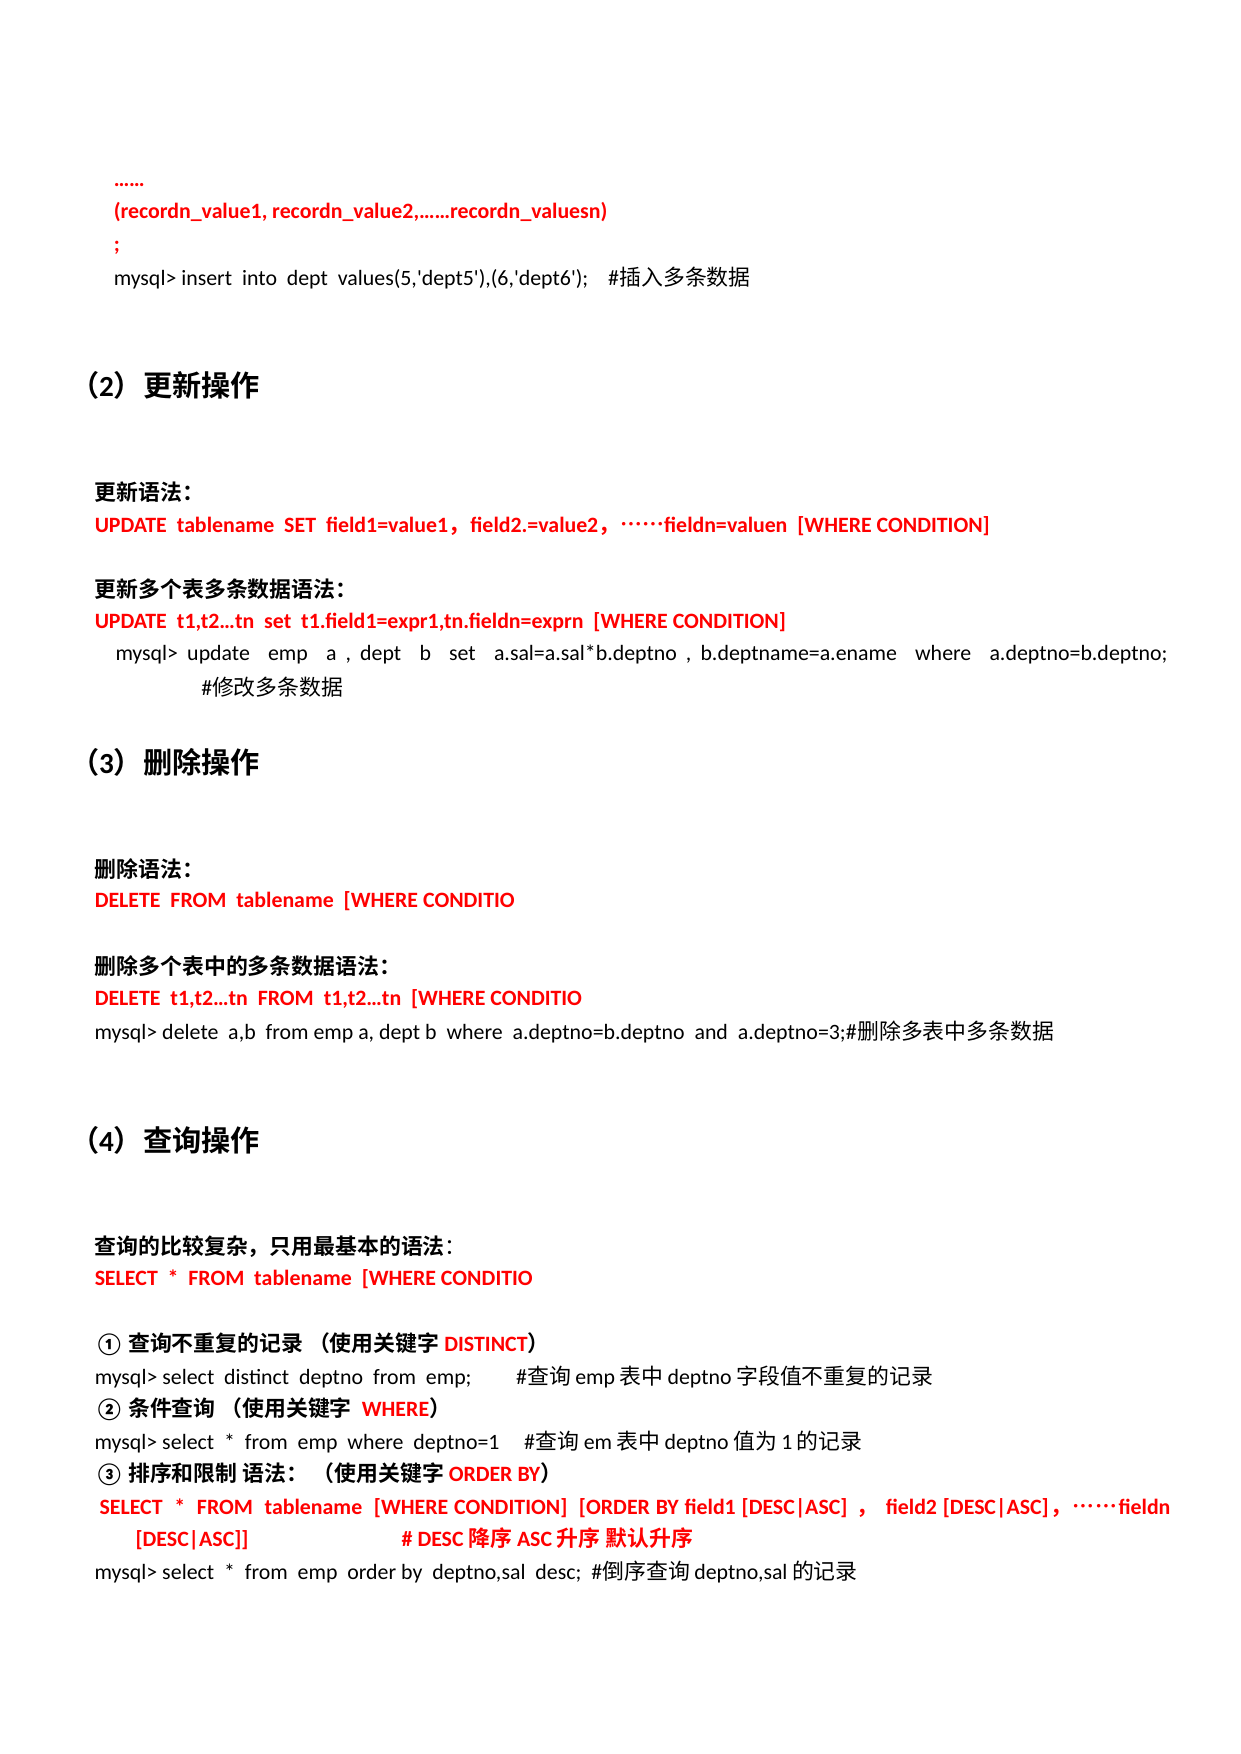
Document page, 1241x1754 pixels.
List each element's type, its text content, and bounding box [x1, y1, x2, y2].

list ②条件查询 （使用关键字 WHERE） [70, 1391, 1171, 1423]
list UPDATE t1,t2…tn set t1.field1=expr1,tn.fieldn=exprn [WHERE CONDITION] [70, 604, 1171, 637]
list mysql> update emp a , dept b set a.sal=a.sal*b.deptno , b.deptname=a.ename where a.deptno=b.deptno; #修改多条数据 [70, 637, 1171, 702]
list mysql> delete a,b from emp a, dept b where a.deptno=b.deptno and a.deptno=3;#删除多表中多条数据 [70, 1014, 1171, 1046]
subtitle 查询操作 [70, 1106, 1171, 1171]
list mysql> select * from emp order by deptno,sal desc; #倒序查询deptno,sal的记录 [70, 1553, 1171, 1586]
subtitle 删除操作 [70, 729, 1171, 794]
list UPDATE tablename SET field1=value1，field2.=value2，……fieldn=valuen [WHERE CONDITION] [70, 507, 1171, 539]
subtitle 更新操作 [70, 352, 1171, 417]
list SELECT * FROM tablename [WHERE CONDITIO [70, 1261, 1171, 1293]
list 查询的比较复杂，只用最基本的语法： [70, 1228, 1171, 1261]
list DELETE FROM tablename [WHERE CONDITIO [70, 884, 1171, 916]
list mysql> insert into dept values(5,'dept5'),(6,'dept6'); #插入多条数据 [70, 259, 1171, 292]
list DELETE t1,t2…tn FROM t1,t2…tn [WHERE CONDITIO [70, 981, 1171, 1014]
list SELECT * FROM tablename [WHERE CONDITION] [ORDER BY field1 [DESC|ASC] ， field2 [DESC|ASC]，……fieldn [DESC|ASC]] # DESC降序 ASC升序 默认升序 [70, 1488, 1171, 1553]
list ①查询不重复的记录 （使用关键字 DISTINCT） [70, 1326, 1171, 1358]
list mysql> select * from emp where deptno=1 #查询em表中deptno值为1的记录 [70, 1423, 1171, 1456]
list 更新多个表多条数据语法： [70, 572, 1171, 604]
list (recordn_value1, recordn_value2,……recordn_valuesn) [70, 194, 1171, 227]
list ③排序和限制 语法： （使用关键字ORDER BY） [70, 1456, 1171, 1488]
list 删除多个表中的多条数据语法： [70, 949, 1171, 981]
list 删除语法： [70, 851, 1171, 884]
list …… [70, 162, 1171, 194]
list mysql> select distinct deptno from emp; #查询emp表中deptno字段值不重复的记录 [70, 1358, 1171, 1391]
list 更新语法： [70, 474, 1171, 507]
list ; [70, 227, 1171, 259]
